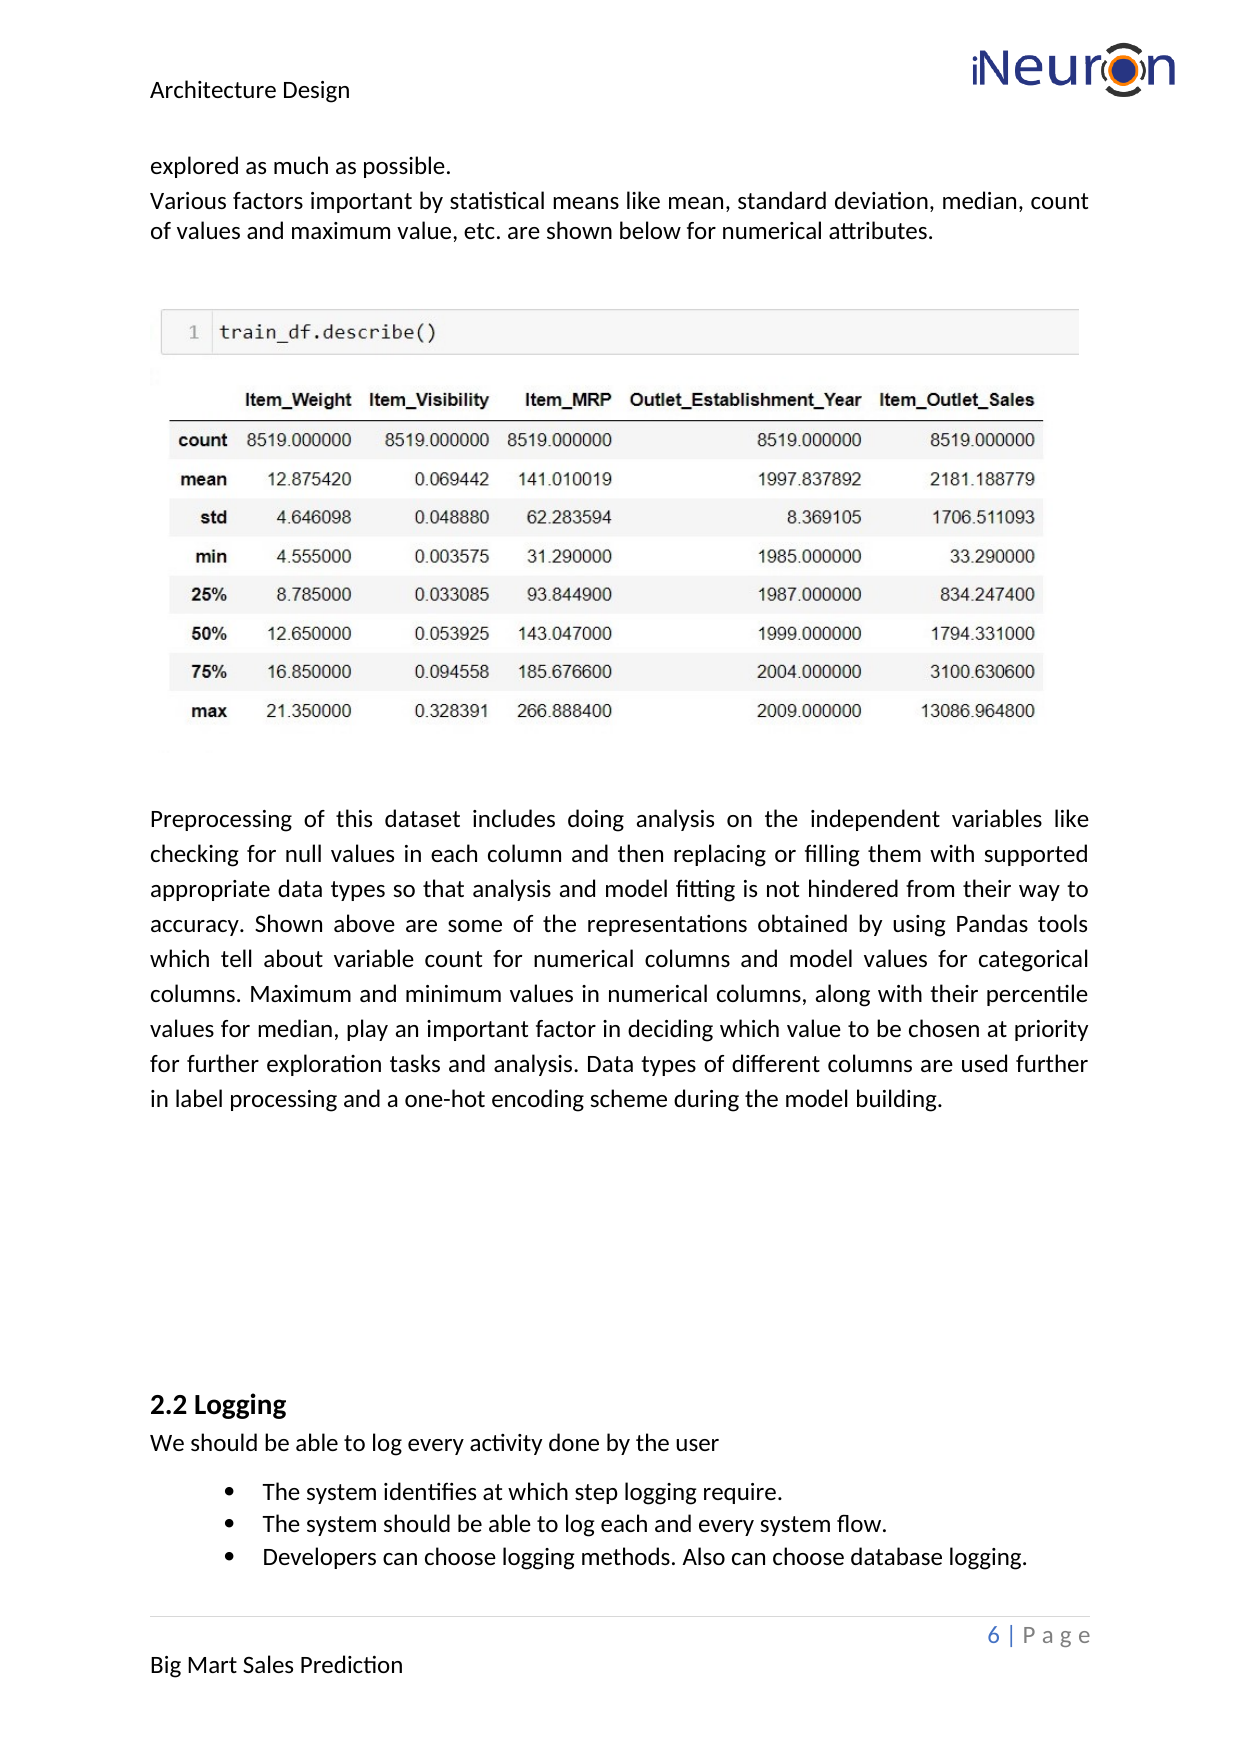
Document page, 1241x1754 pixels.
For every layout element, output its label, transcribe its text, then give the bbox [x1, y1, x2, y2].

list The system identifies at which step logging require. [225, 1476, 1090, 1507]
text Various factors important by statistical means like mean, standard deviation, median, count of values and maximum value, etc. are shown below for numerical attributes. [150, 185, 1090, 246]
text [150, 150, 1090, 181]
list The system should be able to log each and every system flow. [225, 1508, 1090, 1539]
picture [972, 42, 1175, 97]
text We should be able to log every activity done by the user [150, 1427, 1090, 1458]
text 2.2 Logging [150, 1386, 1090, 1422]
list Developers can choose logging methods. Also can choose database logging. [225, 1541, 1090, 1571]
picture [150, 308, 1079, 753]
text Preprocessing of this dataset includes doing analysis on the independent variables like checking for null values in each column and then replacing or filling them with supported appropriate data types so that analysis and model fitting is not hindered from their way to accuracy. Shown above are some of the representations obtained by using Pandas tools which tell about variable count for numerical columns and model values for categorical columns. Maximum and minimum values in numerical columns, along with their percentile values for median, play an important factor in deciding which value to be chosen at priority for further exploration tasks and analysis. Data types of different columns are used further in label processing and a one-hot encoding scheme during the model building. [150, 804, 1090, 1114]
